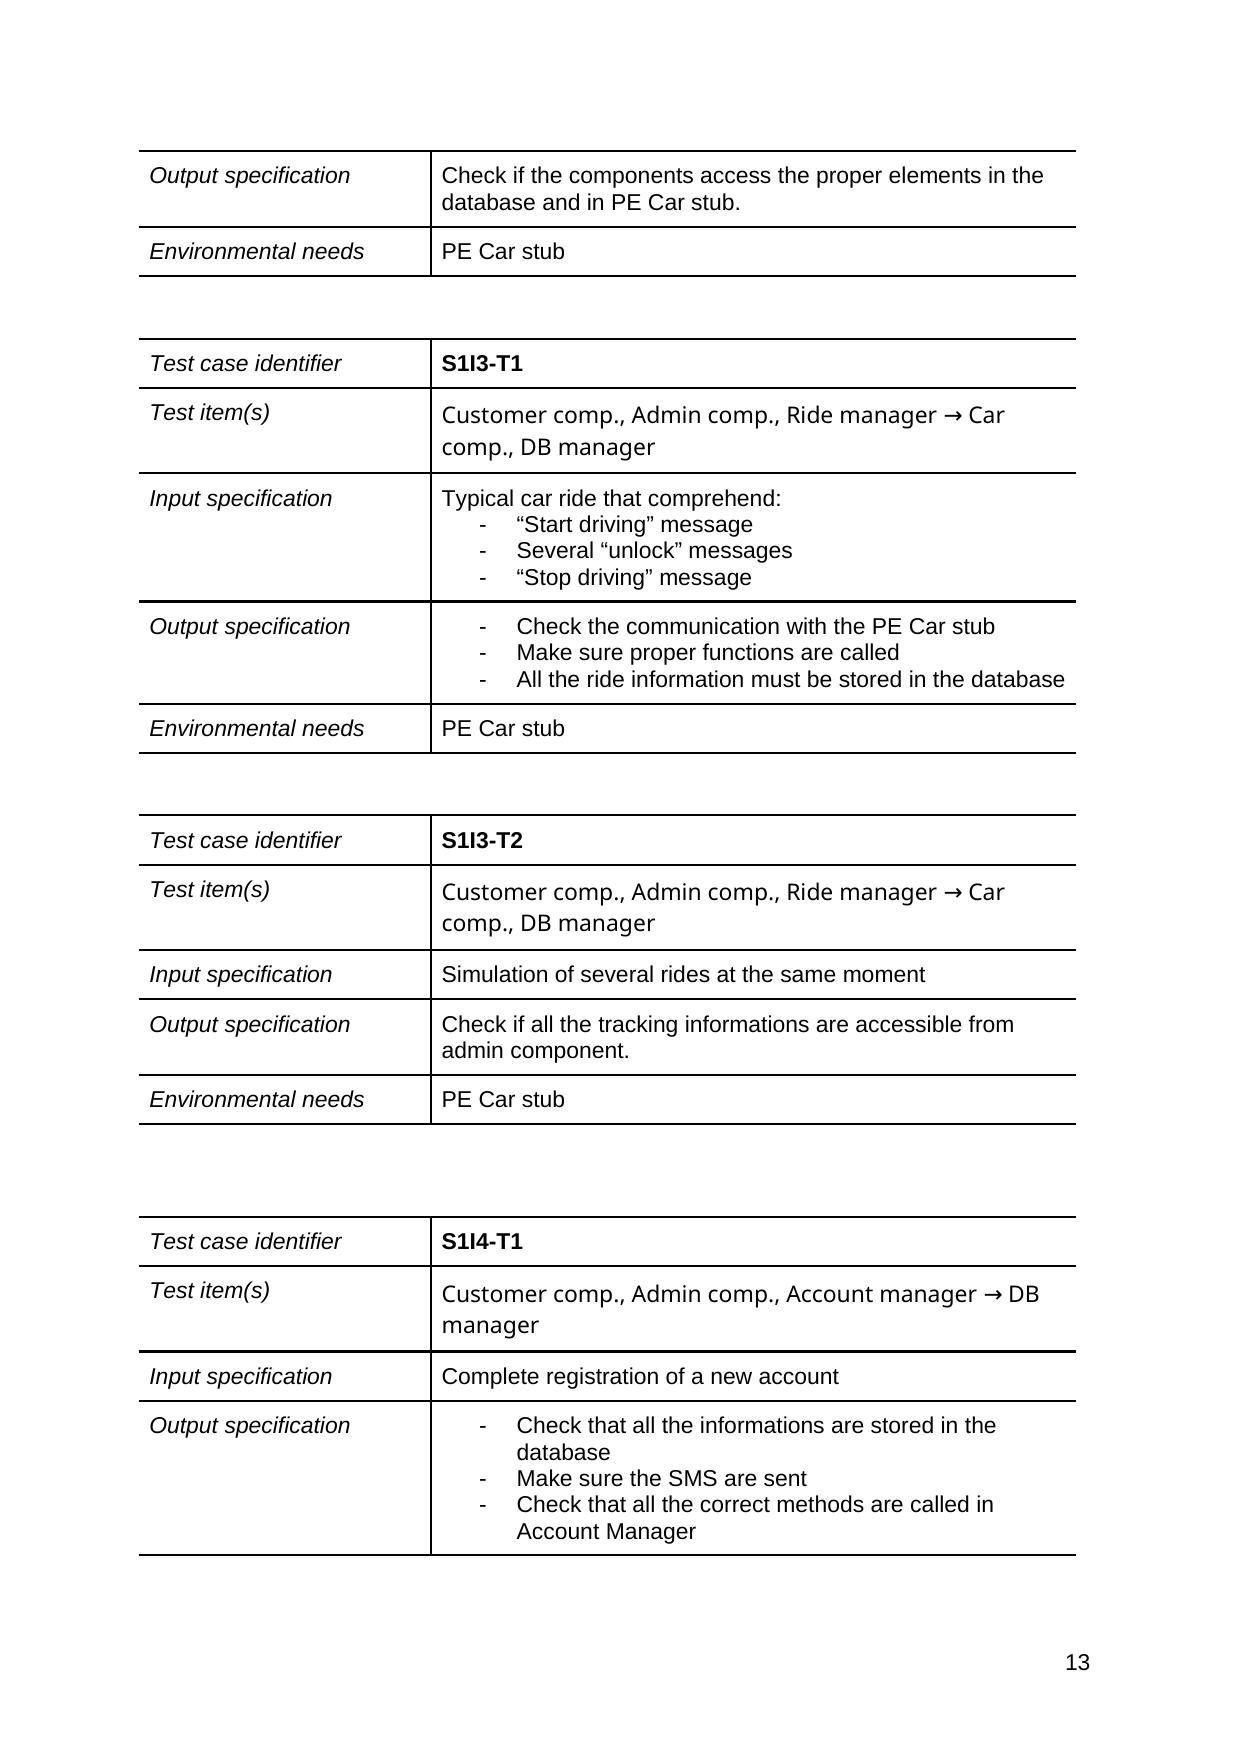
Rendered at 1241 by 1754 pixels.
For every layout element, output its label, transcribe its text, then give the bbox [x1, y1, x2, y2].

table_cell Environmental needs [139, 228, 430, 275]
table_cell Simulation of several rides at the same moment [432, 951, 1076, 998]
table_cell Input specification [139, 1353, 430, 1400]
table_cell Customer comp., Admin comp., Ride manager → Car comp., DB manager [432, 389, 1076, 472]
table_cell Output specification [139, 152, 430, 226]
table_header Test case identifier [139, 1218, 430, 1265]
table_cell Environmental needs [139, 705, 430, 752]
table_cell PE Car stub [432, 228, 1076, 275]
table_cell Test item(s) [139, 389, 430, 472]
table_cell Check if all the tracking informations are accessible from admin component. [432, 1000, 1076, 1074]
table_cell Complete registration of a new account [432, 1353, 1076, 1400]
table_cell Environmental needs [139, 1076, 430, 1123]
table_cell Check the communication with the PE Car stub Make sure proper functions are called All the ride information must be stored in the database [432, 603, 1076, 702]
table_cell Output specification [139, 1000, 430, 1074]
table_cell Test item(s) [139, 866, 430, 949]
table_cell Customer comp., Admin comp., Account manager → DB manager [432, 1267, 1076, 1350]
table_cell Test item(s) [139, 1267, 430, 1350]
table_header S1I4-T1 [432, 1218, 1076, 1265]
table_cell Input specification [139, 951, 430, 998]
table_cell Output specification [139, 603, 430, 702]
table_cell Customer comp., Admin comp., Ride manager → Car comp., DB manager [432, 866, 1076, 949]
table_cell PE Car stub [432, 705, 1076, 752]
table_cell PE Car stub [432, 1076, 1076, 1123]
table_header Test case identifier [139, 816, 430, 863]
table_cell Check if the components access the proper elements in the database and in PE Car stub. [432, 152, 1076, 226]
table_cell Check that all the informations are stored in the database Make sure the SMS are sent Check that all the correct methods are called in Account Manager [432, 1402, 1076, 1554]
table_header S1I3-T1 [432, 340, 1076, 387]
table_cell Output specification [139, 1402, 430, 1554]
table_header Test case identifier [139, 340, 430, 387]
table_header S1I3-T2 [432, 816, 1076, 863]
table_cell Input specification [139, 474, 430, 600]
table_cell Typical car ride that comprehend: “Start driving” message Several “unlock” messages “Stop driving” message [432, 474, 1076, 600]
